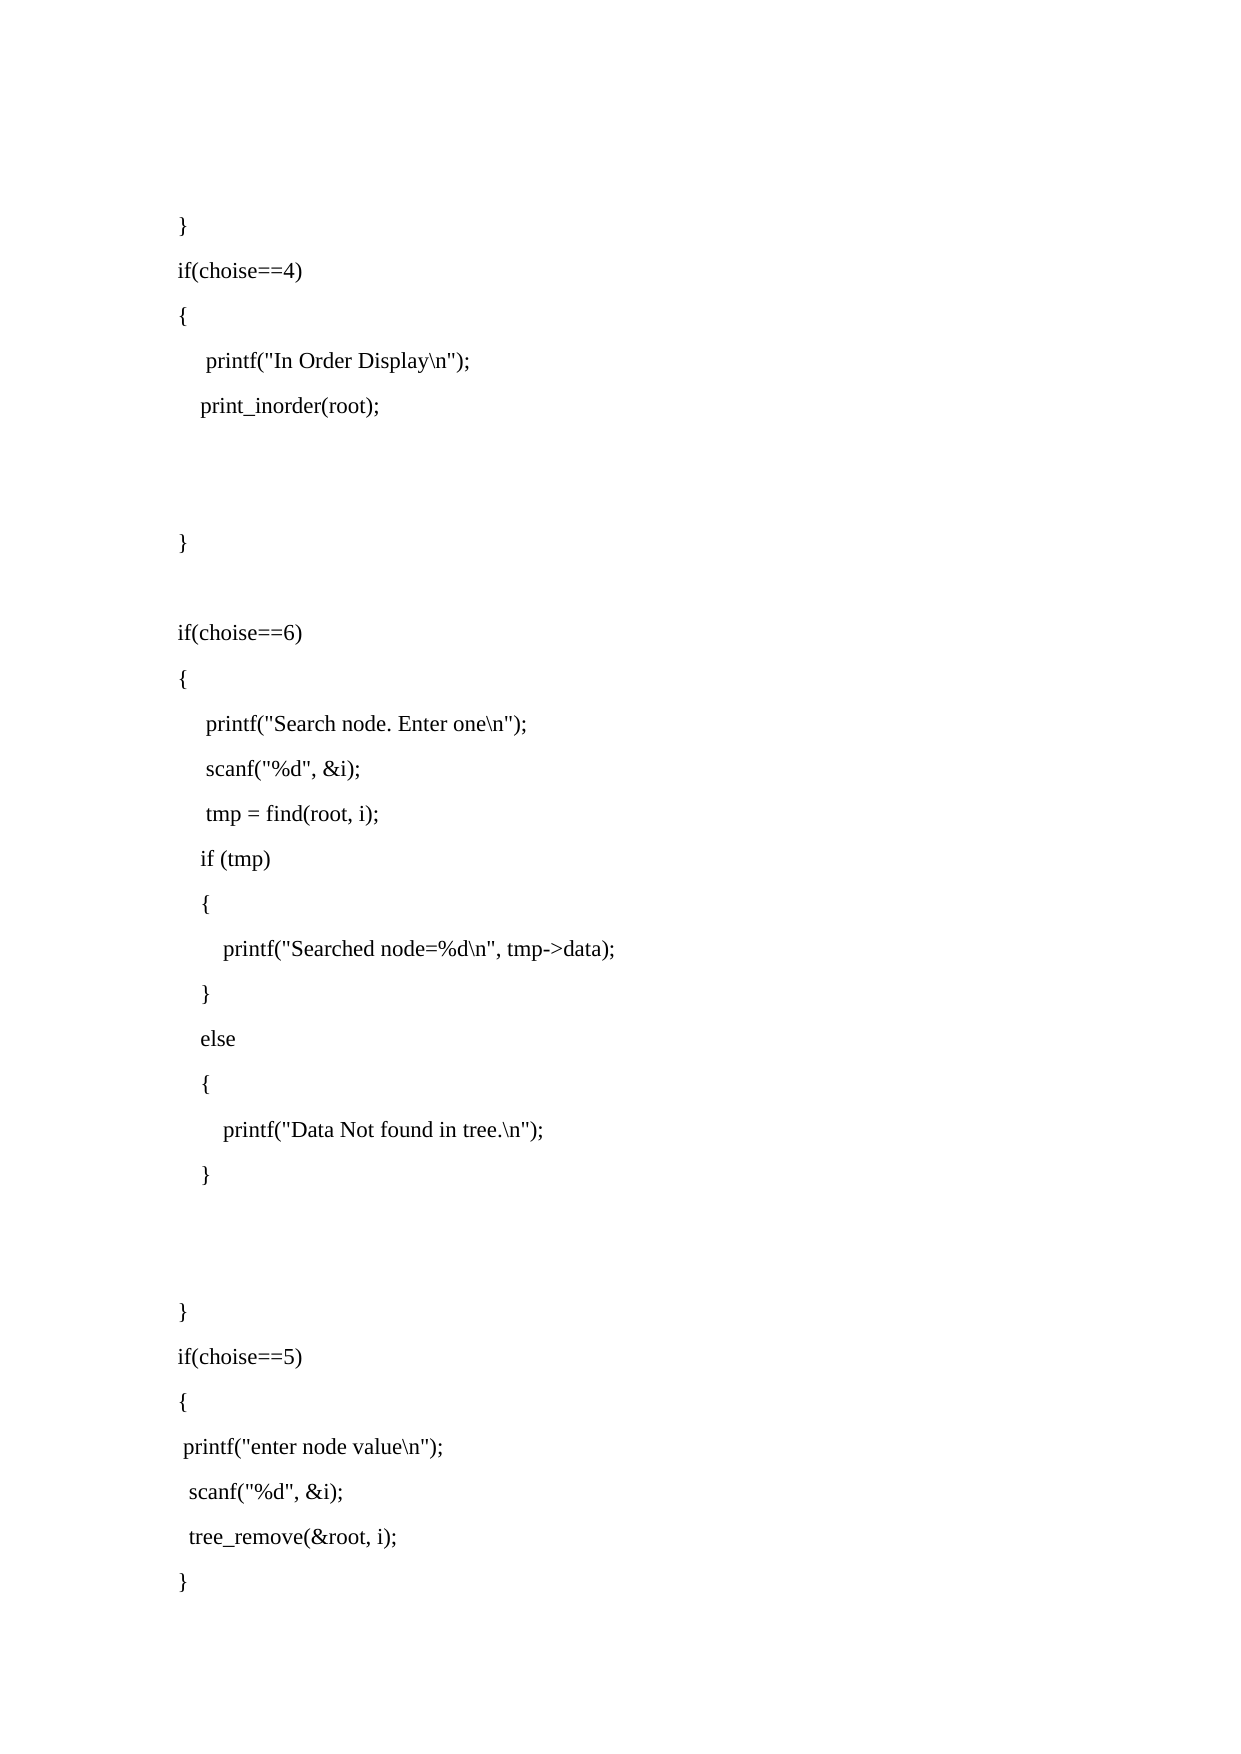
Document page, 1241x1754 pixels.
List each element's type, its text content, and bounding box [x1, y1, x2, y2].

text else [177, 1025, 1152, 1052]
text } [177, 980, 1152, 1007]
text } [177, 212, 1152, 238]
text printf("Data Not found in tree.\n"); [177, 1116, 1152, 1142]
text } [177, 529, 1152, 556]
text tmp = find(root, i); [177, 800, 1152, 826]
text { [177, 302, 1152, 328]
text { [177, 664, 1152, 691]
text { [177, 1388, 1152, 1414]
text printf("Searched node=%d\n", tmp->data); [177, 935, 1152, 962]
text scanf("%d", &i); [177, 1478, 1152, 1504]
text if(choise==4) [177, 257, 1152, 283]
text printf("Search node. Enter one\n"); [177, 710, 1152, 736]
text } [177, 1568, 1152, 1595]
text { [177, 890, 1152, 916]
text print_inorder(root); [177, 392, 1152, 419]
text scanf("%d", &i); [177, 755, 1152, 781]
text if(choise==5) [177, 1343, 1152, 1369]
text if(choise==6) [177, 619, 1152, 646]
text } [177, 1161, 1152, 1187]
text } [177, 1298, 1152, 1324]
text { [177, 1071, 1152, 1097]
text if (tmp) [177, 845, 1152, 871]
text printf("In Order Display\n"); [177, 347, 1152, 373]
text tree_remove(&root, i); [177, 1523, 1152, 1549]
text printf("enter node value\n"); [177, 1433, 1152, 1459]
